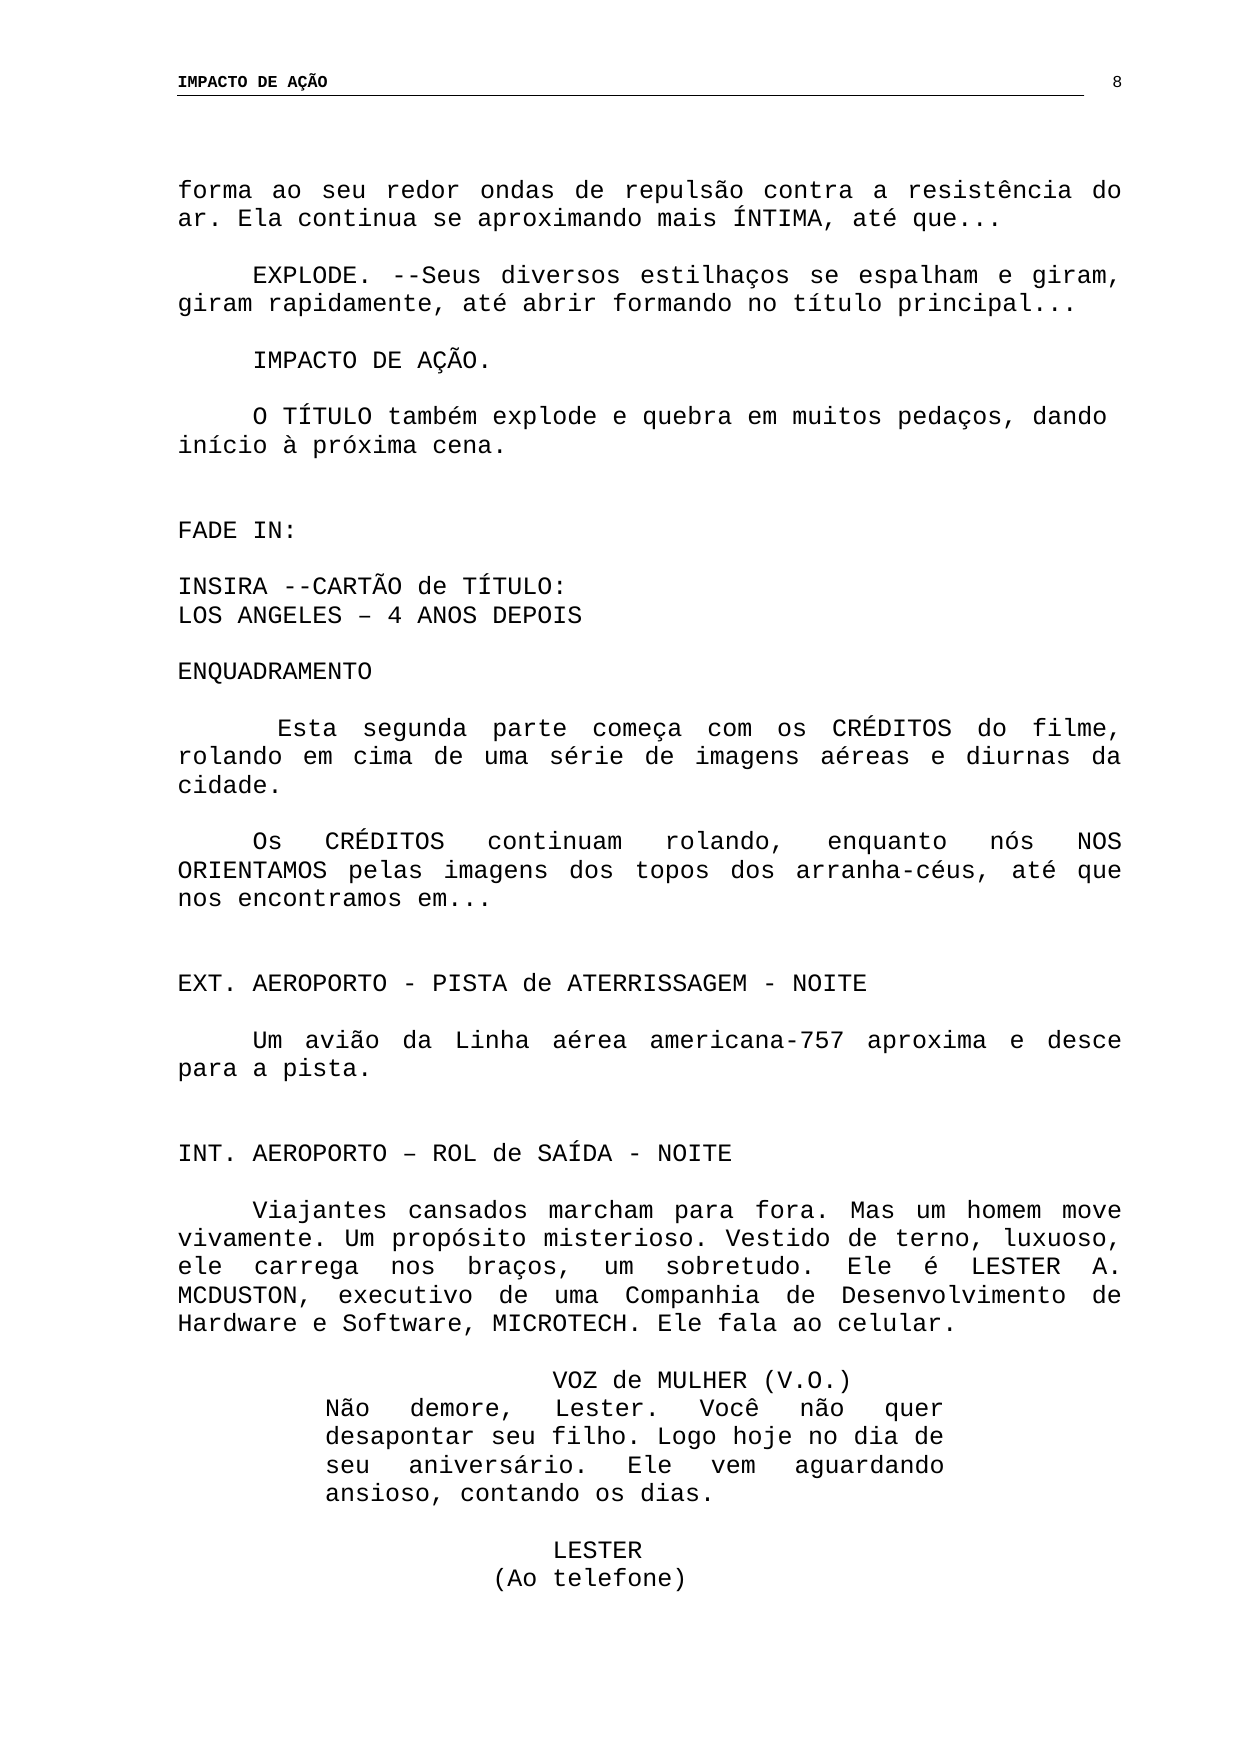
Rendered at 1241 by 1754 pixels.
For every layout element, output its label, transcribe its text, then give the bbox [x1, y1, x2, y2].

text Esta segunda parte começa com os CRÉDITOS do filme, rolando em cima de uma série de imagens aéreas e diurnas da cidade. [177, 716, 1122, 801]
title FADE IN: [177, 517, 1122, 546]
title O TÍTULO também explode e quebra em muitos pedaços, dando [177, 404, 1122, 432]
text ENQUADRAMENTO [177, 659, 1122, 687]
text Não demore, Lester. Você não quer desapontar seu filho. Logo hoje no dia de seu aniversário. Ele vem aguardando ansioso, contando os dias. [325, 1396, 945, 1509]
title INSIRA --CARTÃO de TÍTULO: [177, 574, 1122, 602]
text INT. AEROPORTO – ROL de SAÍDA - NOITE [177, 1141, 1122, 1169]
title LESTER (Ao telefone) [477, 1537, 1122, 1594]
text EXT. AEROPORTO - PISTA de ATERRISSAGEM - NOITE [177, 971, 1122, 999]
text Viajantes cansados marcham para fora. Mas um homem move vivamente. Um propósito misterioso. Vestido de terno, luxuoso, ele carrega nos braços, um sobretudo. Ele é LESTER A. MCDUSTON, executivo de uma Companhia de Desenvolvimento de Hardware e Software, MICROTECH. Ele fala ao celular. [177, 1197, 1122, 1339]
title LOS ANGELES – 4 ANOS DEPOIS [177, 602, 1122, 659]
text Um avião da Linha aérea americana-757 aproxima e desce para a pista. [177, 1027, 1122, 1084]
text Os CRÉDITOS continuam rolando, enquanto nós NOS ORIENTAMOS pelas imagens dos topos dos arranha-céus, até que nos encontramos em... [177, 829, 1122, 914]
title IMPACTO DE AÇÃO. [177, 347, 1122, 376]
title início à próxima cena. [177, 432, 1122, 461]
title VOZ de MULHER (V.O.) [477, 1367, 1122, 1396]
title EXPLODE. --Seus diversos estilhaços se espalham e giram, giram rapidamente, até abrir formando no título principal... [177, 262, 1122, 319]
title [177, 177, 1122, 234]
